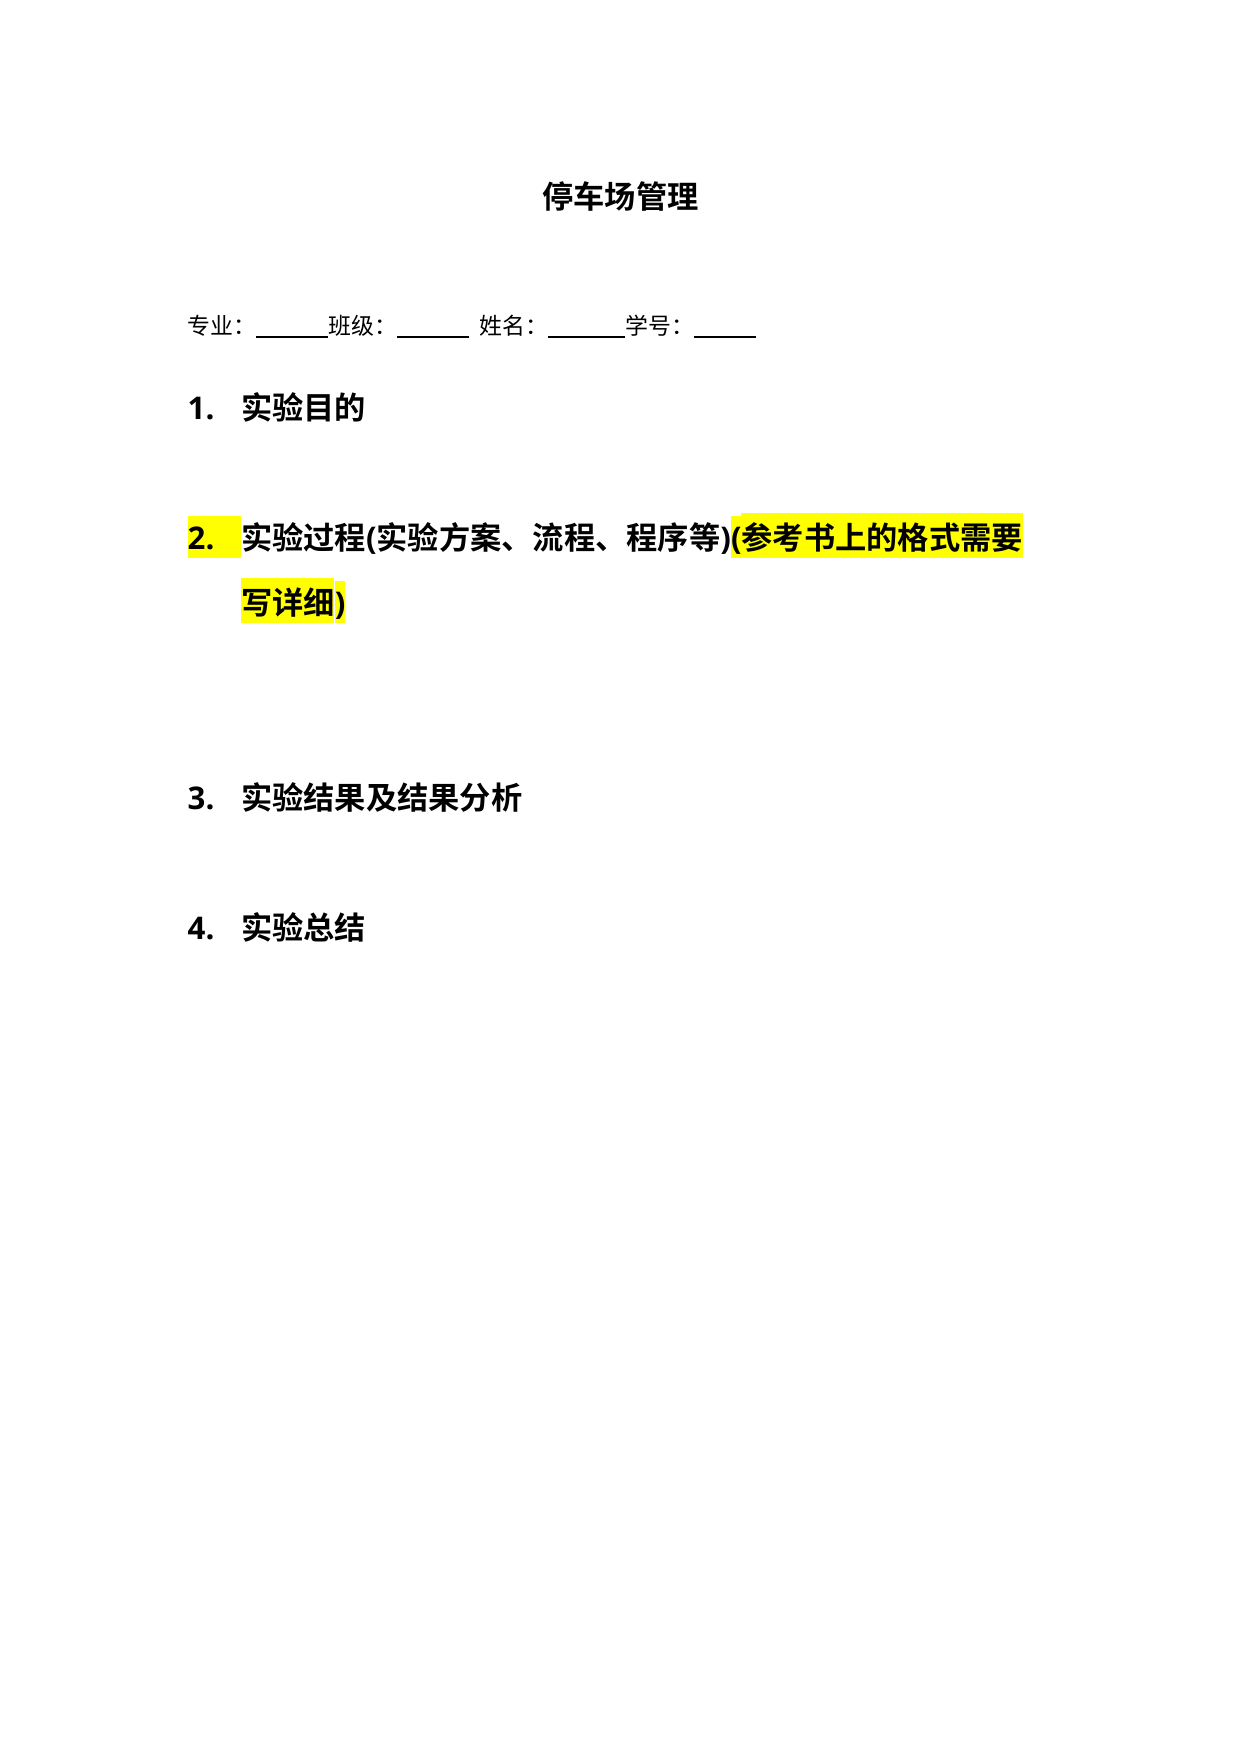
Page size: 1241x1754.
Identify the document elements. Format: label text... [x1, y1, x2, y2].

list 实验结果及结果分析 [187, 763, 1053, 828]
list 实验总结 [187, 893, 1053, 958]
list 实验过程(实验方案、流程、程序等)(参考书上的格式需要写详细) [187, 503, 1053, 633]
list 实验目的 [187, 373, 1053, 438]
text 专业： 班级： 姓名： 学号： [187, 292, 1053, 357]
text 停车场管理 [187, 162, 1053, 227]
